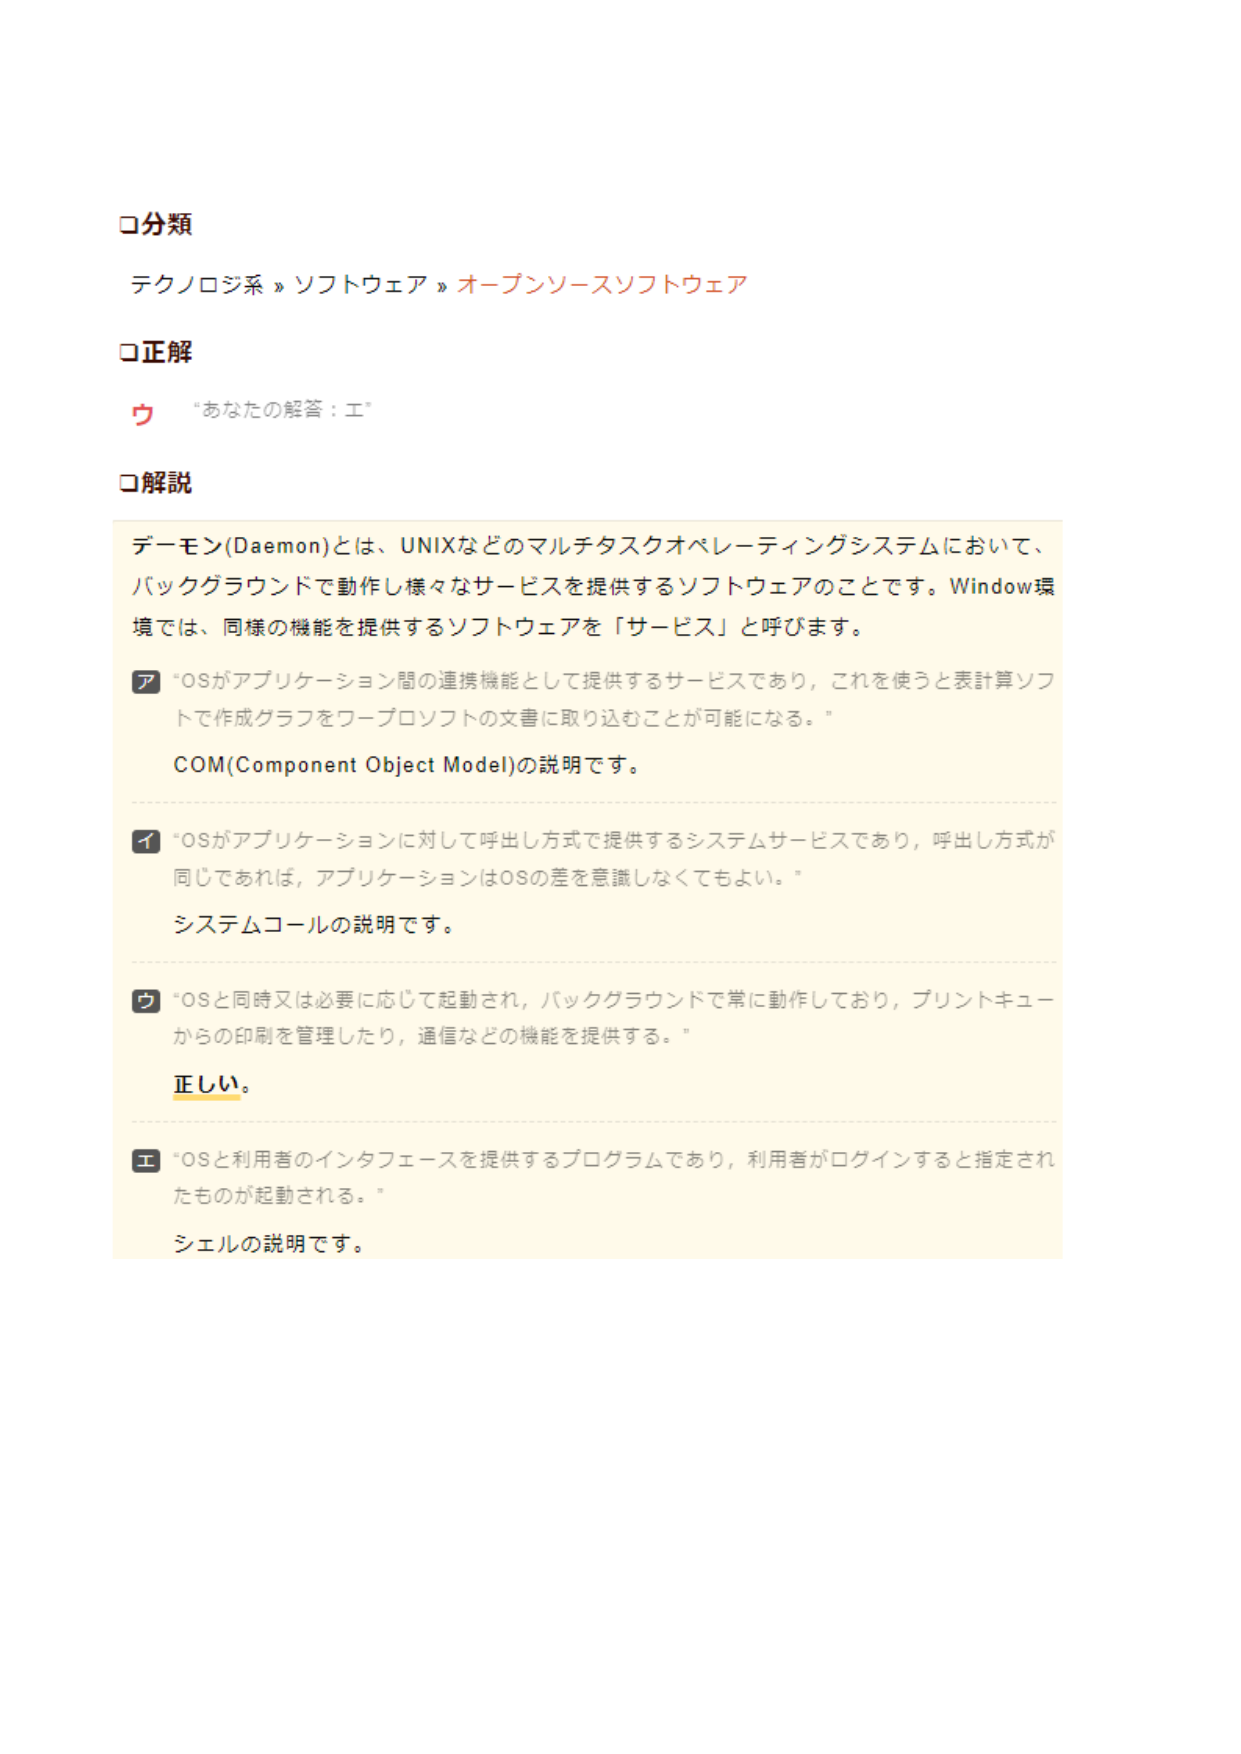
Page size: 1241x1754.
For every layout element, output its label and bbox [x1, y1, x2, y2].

picture [112, 464, 1063, 1259]
picture [112, 202, 885, 445]
